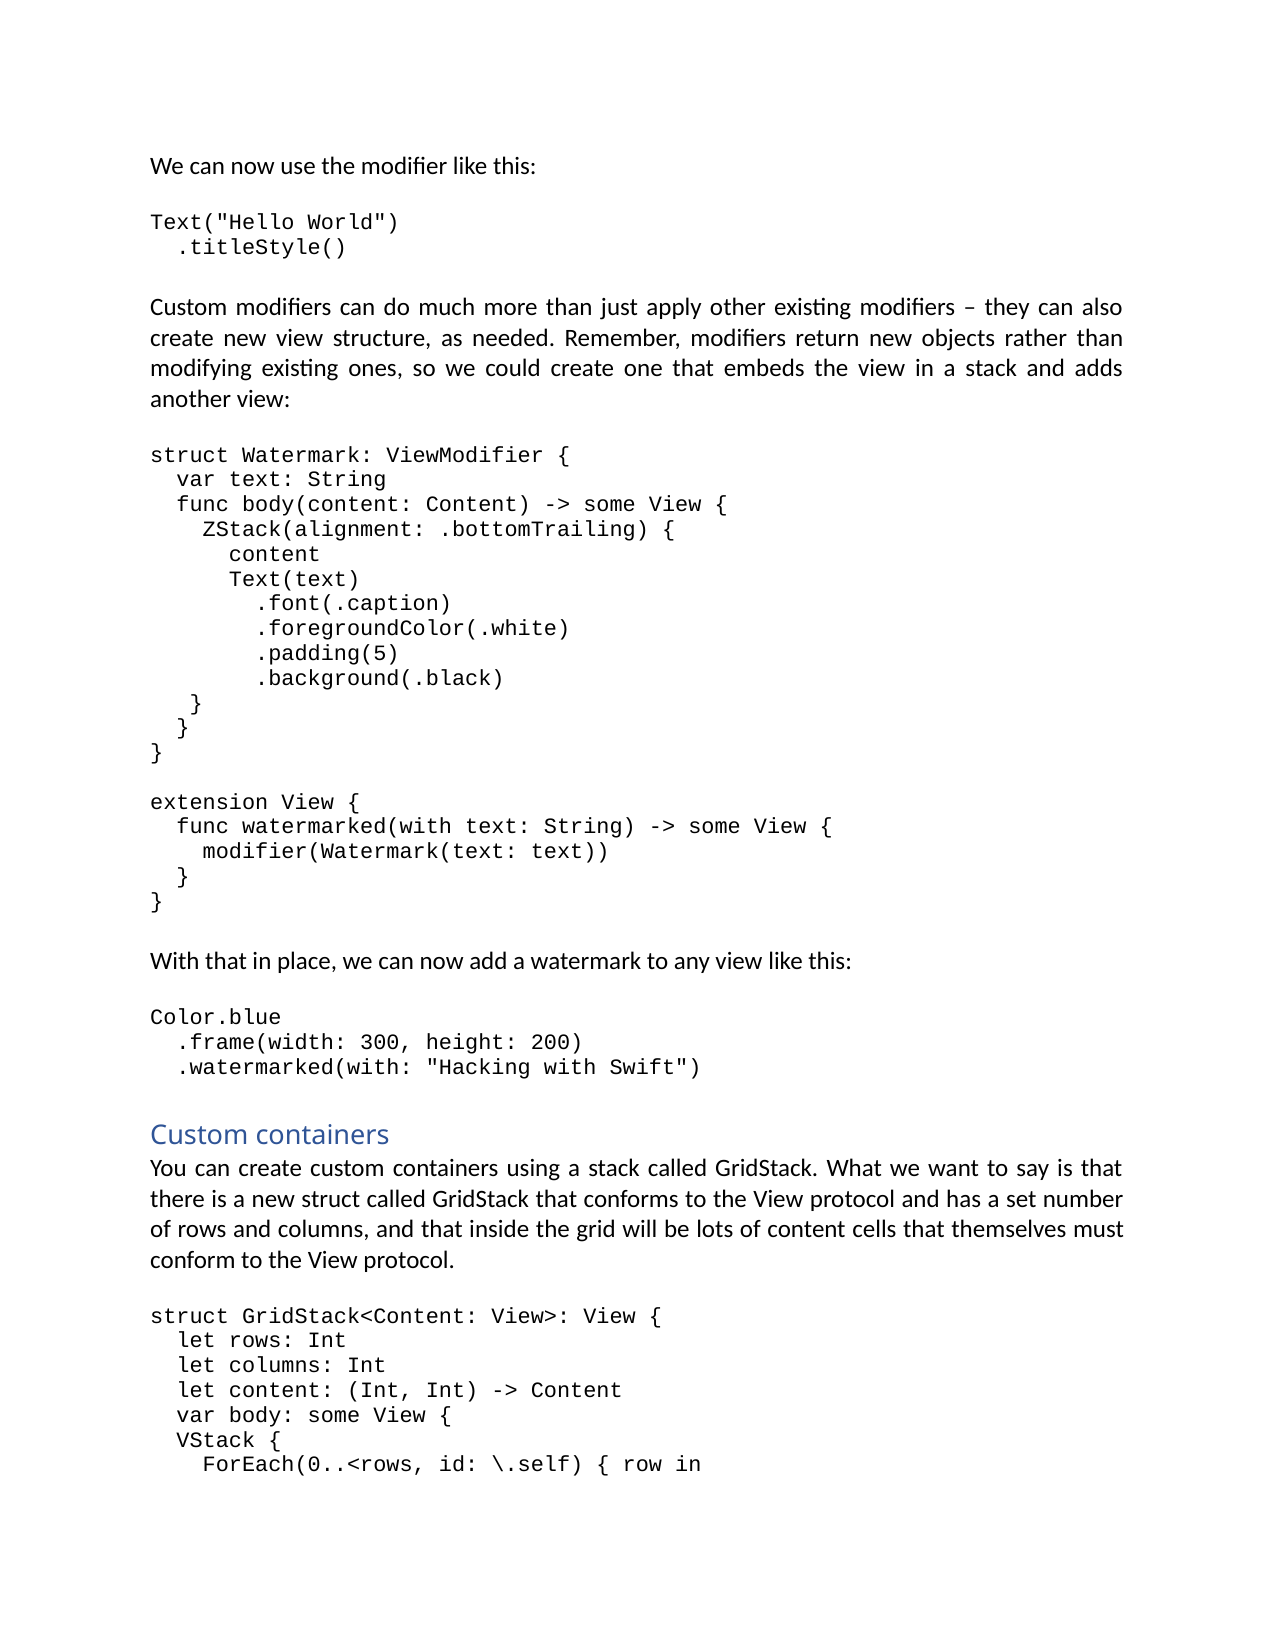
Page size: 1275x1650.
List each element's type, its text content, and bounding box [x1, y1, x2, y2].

text You can create custom containers using a stack called GridStack. What we want to say is that there is a new struct called GridStack that conforms to the View protocol and has a set number of rows and columns, and that inside the grid will be lots of content cells that themselves must conform to the View protocol. [150, 1152, 1125, 1274]
text With that in place, we can now add a watermark to any view like this: [150, 945, 1125, 976]
text We can now use the modifier like this: [150, 150, 1125, 181]
text } [150, 865, 1125, 890]
text ForEach(0..<rows, id: \.self) { row in [150, 1454, 1125, 1478]
text VStack { [150, 1429, 1125, 1454]
text Color.blue [150, 1006, 1125, 1031]
text } [150, 716, 1125, 741]
text modifier(Watermark(text: text)) [150, 840, 1125, 865]
text .titleStyle() [150, 236, 1125, 261]
text struct Watermark: ViewModifier { [150, 444, 1125, 468]
text func body(content: Content) -> some View { [150, 493, 1125, 518]
text .font(.caption) [150, 592, 1125, 617]
text .background(.black) [150, 667, 1125, 692]
text func watermarked(with text: String) -> some View { [150, 816, 1125, 840]
text Custom modifiers can do much more than just apply other existing modifiers – they can also create new view structure, as needed. Remember, modifiers return new objects rather than modifying existing ones, so we could create one that embeds the view in a stack and adds another view: [150, 291, 1125, 413]
subtitle Custom containers [150, 1115, 1125, 1152]
text extension View { [150, 791, 1125, 816]
text var body: some View { [150, 1404, 1125, 1429]
text .frame(width: 300, height: 200) [150, 1031, 1125, 1056]
text } [150, 890, 1125, 915]
text } [150, 692, 1125, 716]
text let columns: Int [150, 1354, 1125, 1379]
text ZStack(alignment: .bottomTrailing) { [150, 518, 1125, 543]
text content [150, 543, 1125, 568]
text Text("Hello World") [150, 211, 1125, 236]
text .foregroundColor(.white) [150, 617, 1125, 642]
text let content: (Int, Int) -> Content [150, 1379, 1125, 1404]
text let rows: Int [150, 1330, 1125, 1354]
text } [150, 741, 1125, 766]
text struct GridStack<Content: View>: View { [150, 1305, 1125, 1330]
text .watermarked(with: "Hacking with Swift") [150, 1056, 1125, 1081]
text Text(text) [150, 568, 1125, 592]
text var text: String [150, 468, 1125, 493]
text .padding(5) [150, 642, 1125, 667]
